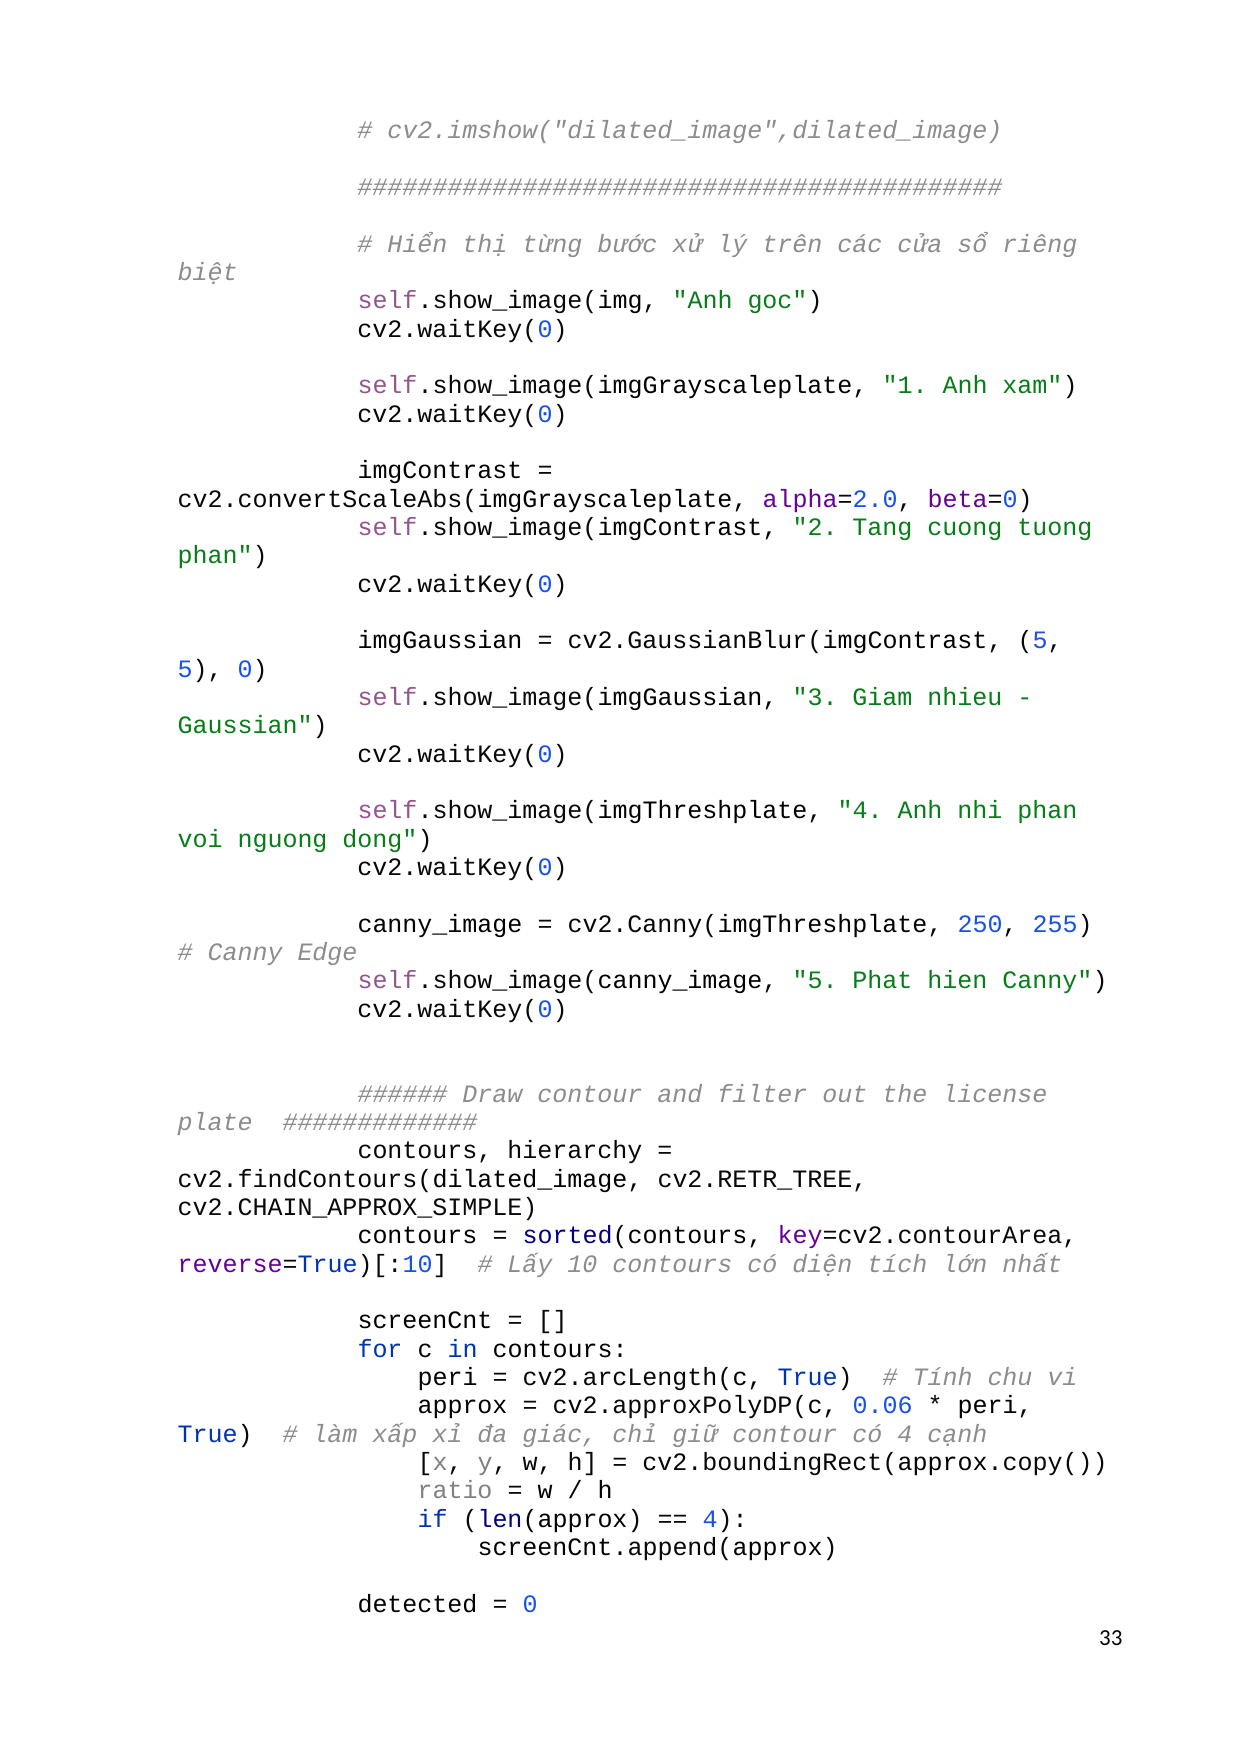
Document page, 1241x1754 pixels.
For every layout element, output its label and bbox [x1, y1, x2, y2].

text [177, 118, 1122, 1620]
